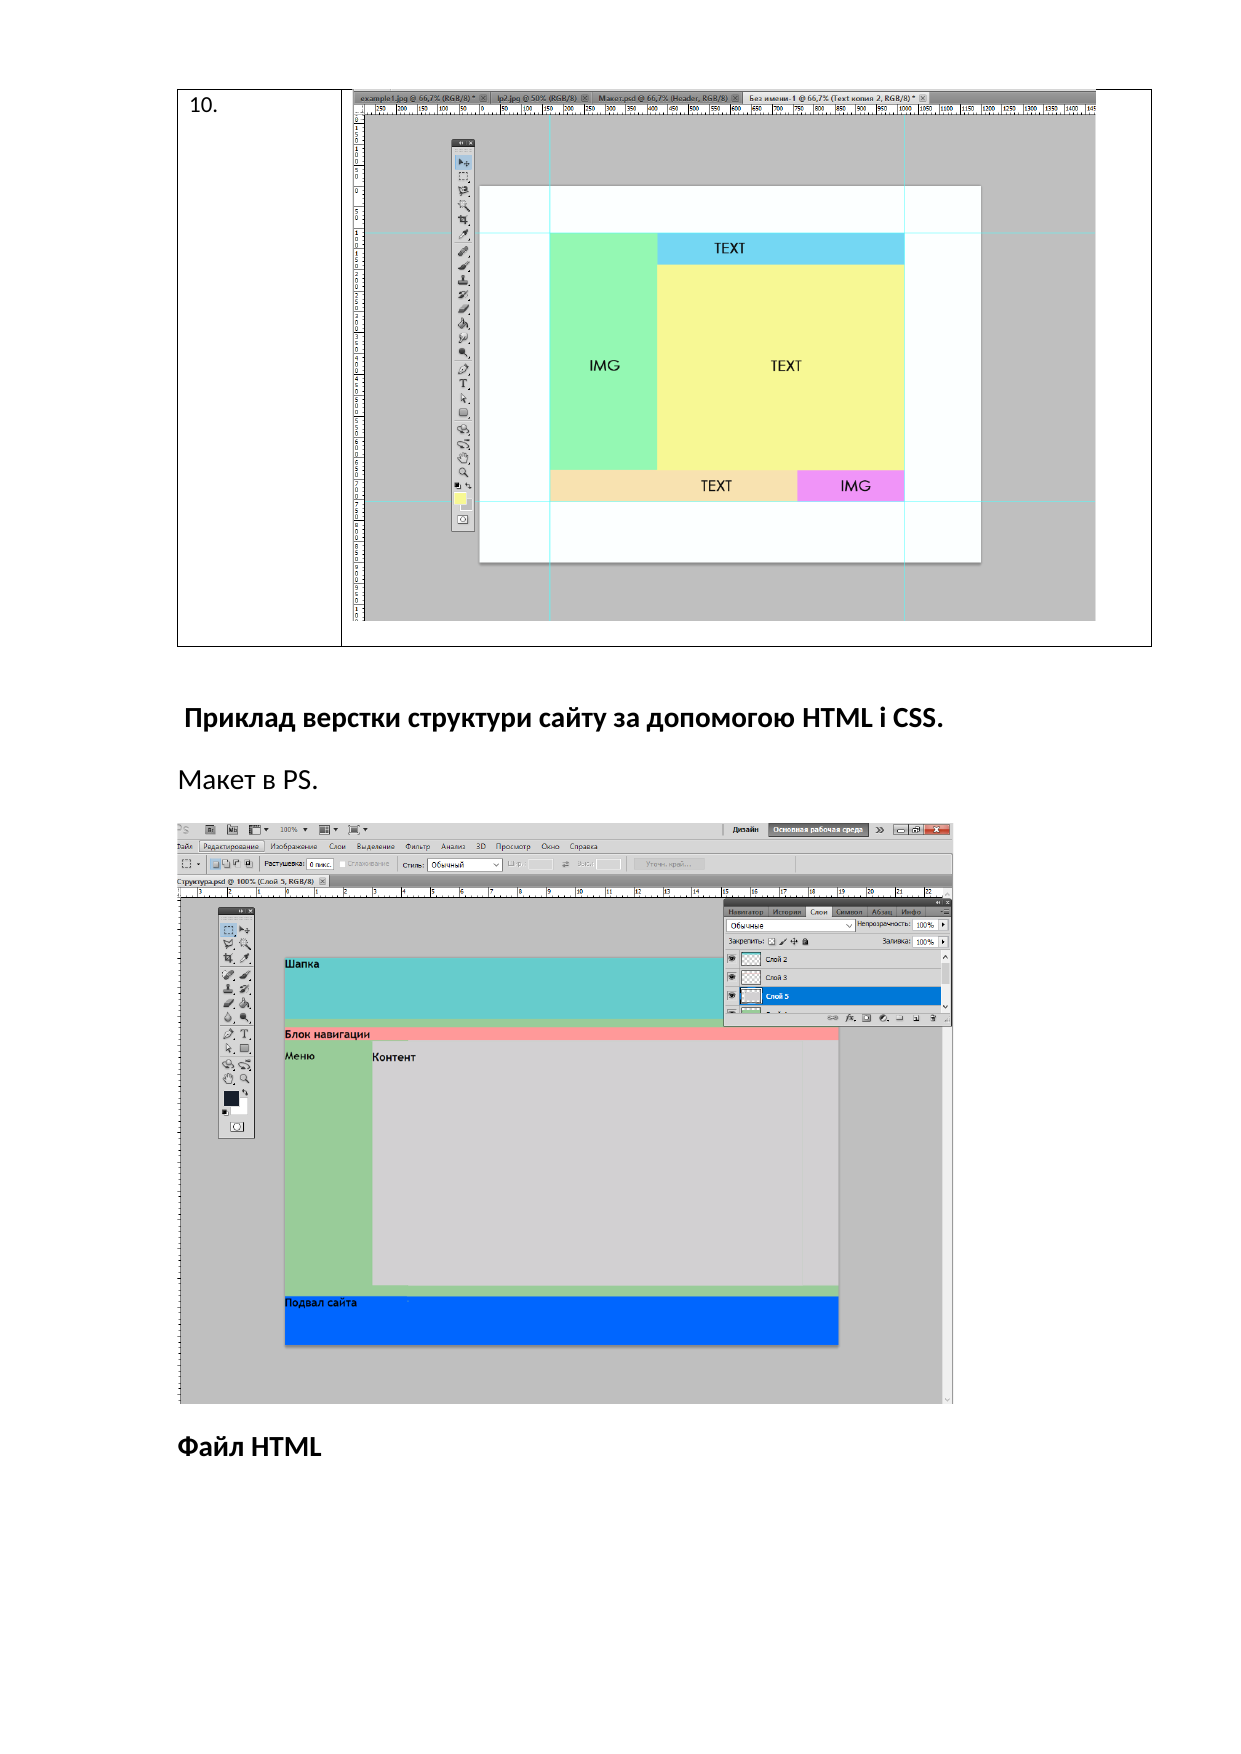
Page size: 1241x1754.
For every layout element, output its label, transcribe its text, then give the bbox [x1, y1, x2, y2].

table_cell [342, 90, 1151, 646]
table_cell 10. [178, 90, 341, 646]
picture [177, 823, 954, 1404]
text Файл HTML [177, 1428, 1152, 1464]
text Приклад верстки структури сайту за допомогою HTML і CSS. [177, 699, 1152, 735]
text Макет в PS. [177, 761, 1152, 797]
picture [352, 89, 1096, 621]
